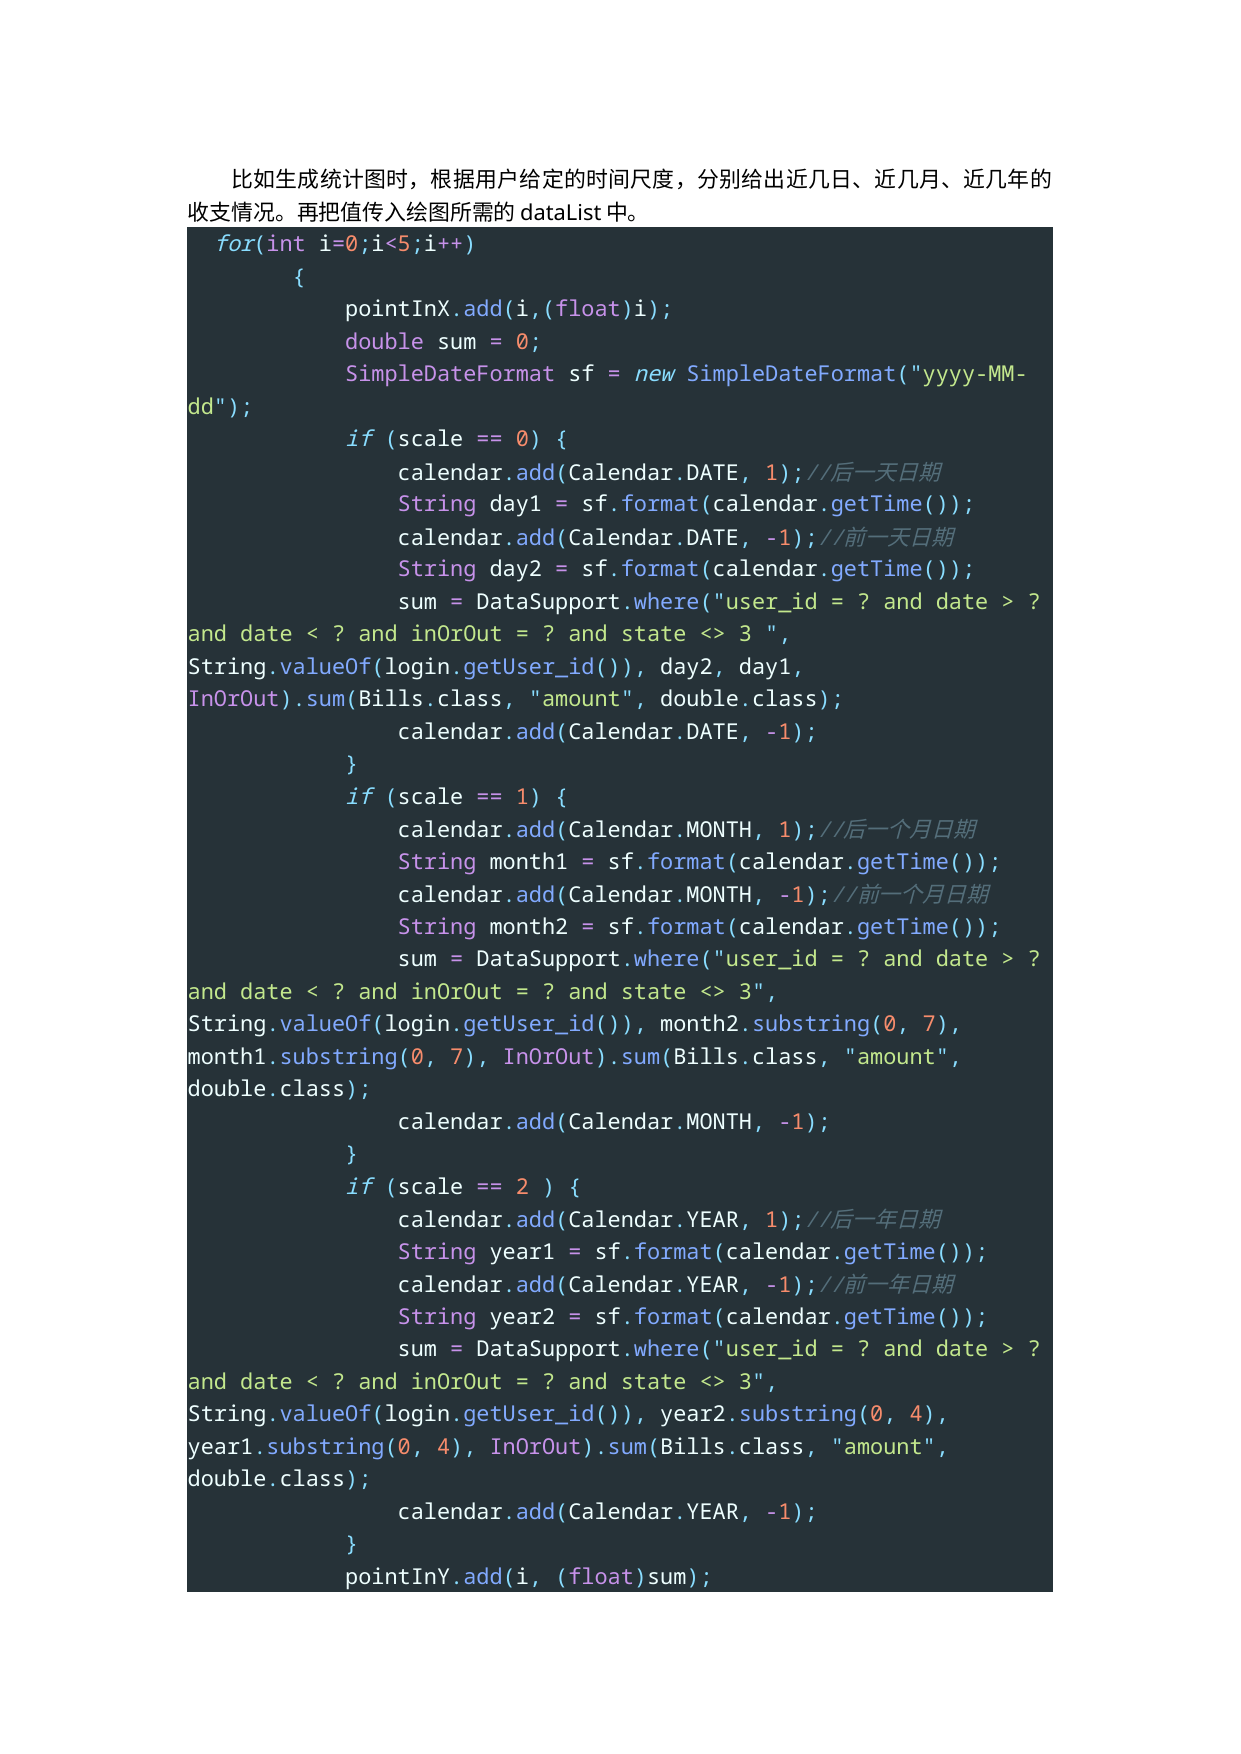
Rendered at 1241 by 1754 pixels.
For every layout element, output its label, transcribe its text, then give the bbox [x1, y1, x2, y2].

text sum = DataSupport.where("user_id = ? and date > ? and date < ? and inOrOut = ? and state <> 3 ", String.valueOf(login.getUser_id()), day2, day1, InOrOut).sum(Bills.class, "amount", double.class); [187, 584, 1053, 714]
text calendar.add(Calendar.DATE, 1);//后一天日期 [187, 454, 1053, 487]
text String year1 = sf.format(calendar.getTime()); [187, 1234, 1053, 1267]
text calendar.add(Calendar.YEAR, 1);//后一年日期 [187, 1202, 1053, 1234]
text String year2 = sf.format(calendar.getTime()); [187, 1299, 1053, 1332]
text String day1 = sf.format(calendar.getTime()); [187, 487, 1053, 519]
text calendar.add(Calendar.YEAR, -1); [187, 1494, 1053, 1527]
text double sum = 0; [187, 324, 1053, 357]
text } [187, 1527, 1053, 1559]
text pointInX.add(i,(float)i); [187, 292, 1053, 324]
text } [187, 1137, 1053, 1169]
text for(int i=0;i<5;i++) [187, 227, 1053, 259]
text if (scale == 0) { [187, 422, 1053, 454]
text calendar.add(Calendar.MONTH, -1);//前一个月日期 [187, 877, 1053, 909]
text } [187, 747, 1053, 779]
text SimpleDateFormat sf = new SimpleDateFormat("yyyy-MM-dd"); [187, 357, 1053, 422]
text calendar.add(Calendar.DATE, -1); [187, 714, 1053, 747]
text String day2 = sf.format(calendar.getTime()); [187, 552, 1053, 584]
text String month2 = sf.format(calendar.getTime()); [187, 909, 1053, 942]
text pointInY.add(i, (float)sum); [187, 1559, 1053, 1592]
text calendar.add(Calendar.DATE, -1);//前一天日期 [187, 519, 1053, 552]
text 比如生成统计图时，根据用户给定的时间尺度，分别给出近几日、近几月、近几年的收支情况。再把值传入绘图所需的dataList中。 [187, 162, 1053, 227]
text String month1 = sf.format(calendar.getTime()); [187, 844, 1053, 877]
text if (scale == 2 ) { [187, 1169, 1053, 1202]
text calendar.add(Calendar.MONTH, -1); [187, 1104, 1053, 1137]
text calendar.add(Calendar.YEAR, -1);//前一年日期 [187, 1267, 1053, 1299]
text sum = DataSupport.where("user_id = ? and date > ? and date < ? and inOrOut = ? and state <> 3", String.valueOf(login.getUser_id()), month2.substring(0, 7), month1.substring(0, 7), InOrOut).sum(Bills.class, "amount", double.class); [187, 942, 1053, 1104]
text if (scale == 1) { [187, 779, 1053, 812]
text calendar.add(Calendar.MONTH, 1);//后一个月日期 [187, 812, 1053, 844]
text sum = DataSupport.where("user_id = ? and date > ? and date < ? and inOrOut = ? and state <> 3", String.valueOf(login.getUser_id()), year2.substring(0, 4), year1.substring(0, 4), InOrOut).sum(Bills.class, "amount", double.class); [187, 1332, 1053, 1494]
text { [187, 259, 1053, 292]
